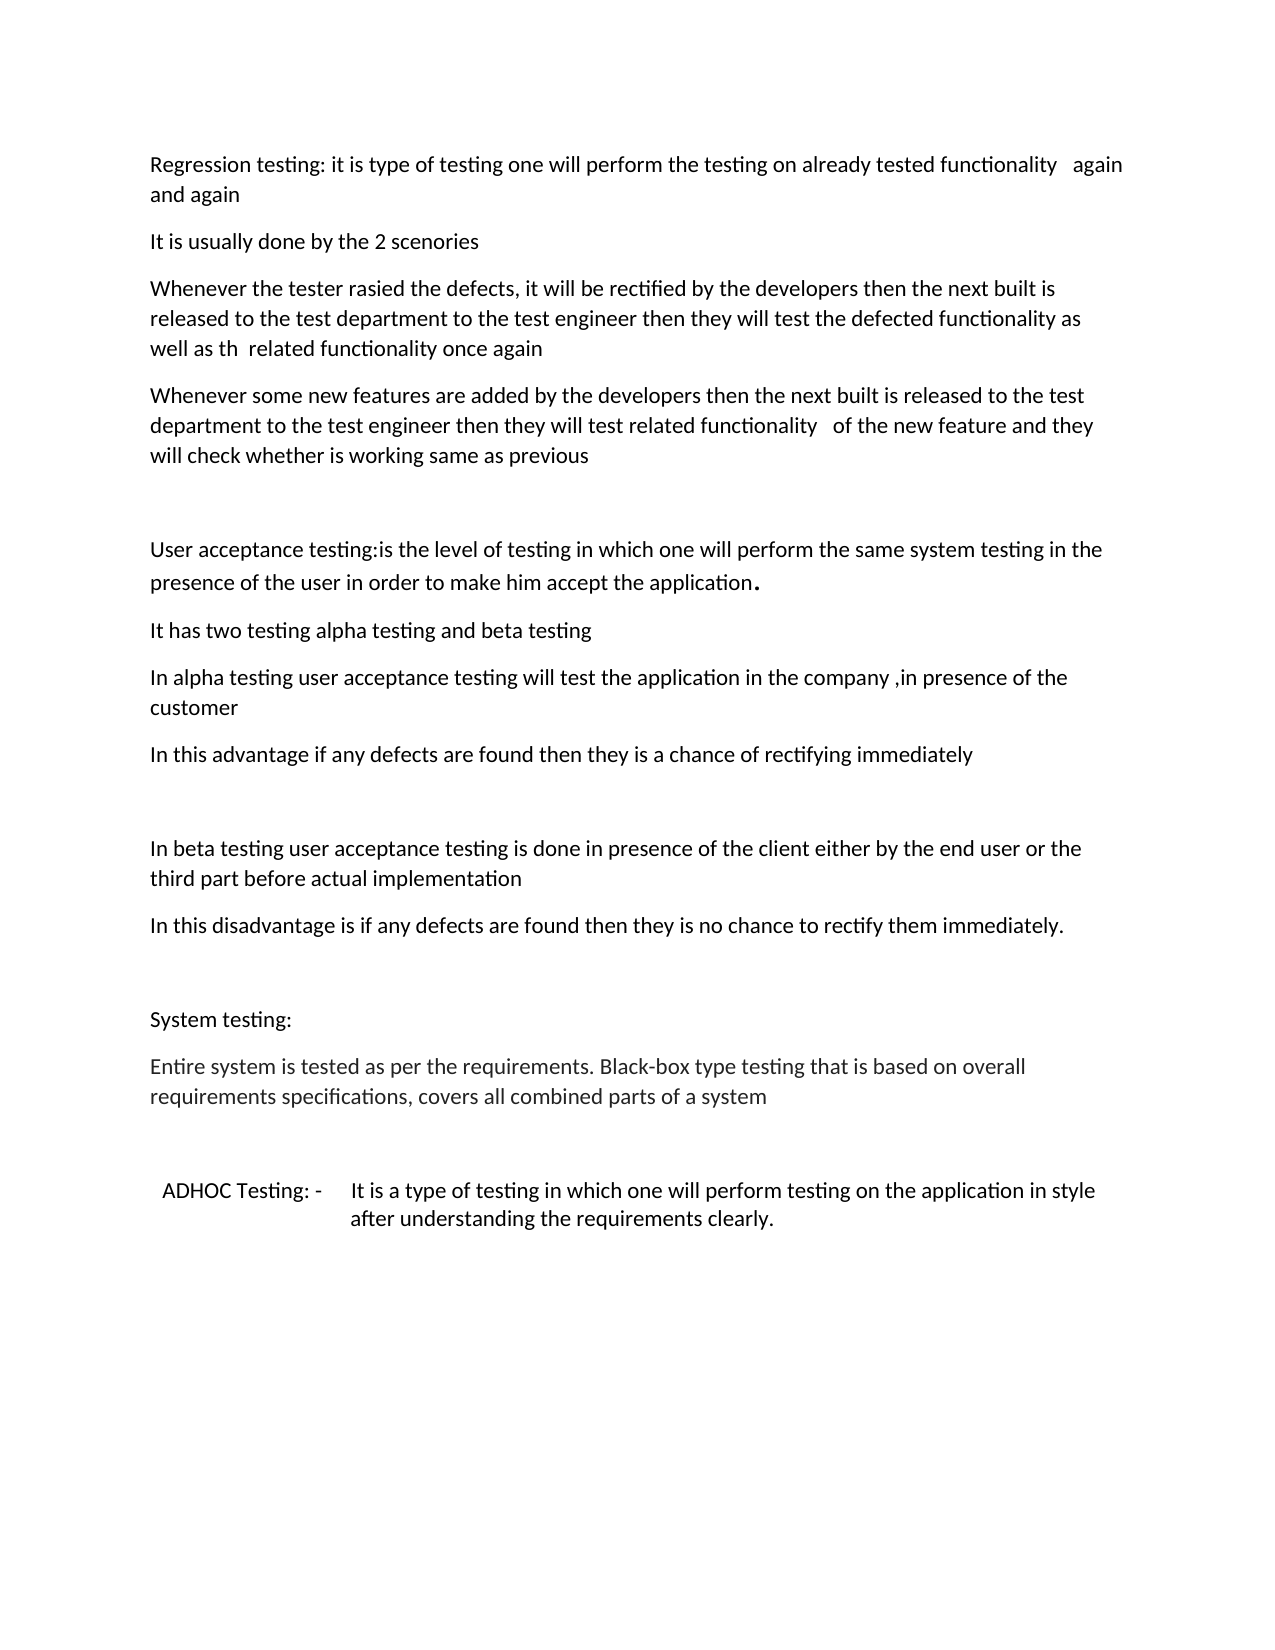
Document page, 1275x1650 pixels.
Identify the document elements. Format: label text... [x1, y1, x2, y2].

text System testing: [150, 1005, 1125, 1033]
text Whenever the tester rasied the defects, it will be rectified by the developers then the next built is released to the test department to the test engineer then they will test the defected functionality as well as th related functionality once again [150, 274, 1125, 362]
text In alpha testing user acceptance testing will test the application in the company ,in presence of the customer [150, 663, 1125, 721]
text In this disadvantage is if any defects are found then they is no chance to rectify them immediately. [150, 911, 1125, 939]
text It is usually done by the 2 scenories [150, 227, 1125, 255]
text It has two testing alpha testing and beta testing [150, 616, 1125, 644]
text Entire system is tested as per the requirements. Black-box type testing that is based on overall requirements specifications, covers all combined parts of a system [150, 1052, 1125, 1110]
text In beta testing user acceptance testing is done in presence of the client either by the end user or the third part before actual implementation [150, 834, 1125, 892]
subtitle ADHOC Testing: - It is a type of testing in which one will perform testing on the application in style after understanding the requirements clearly. [0, 1176, 1125, 1232]
text Regression testing: it is type of testing one will perform the testing on already tested functionality again and again [150, 150, 1125, 208]
text Whenever some new features are added by the developers then the next built is released to the test department to the test engineer then they will test related functionality of the new feature and they will check whether is working same as previous [150, 381, 1125, 470]
text In this advantage if any defects are found then they is a chance of rectifying immediately [150, 740, 1125, 768]
text User acceptance testing:is the level of testing in which one will perform the same system testing in the presence of the user in order to make him accept the application. [150, 535, 1125, 597]
